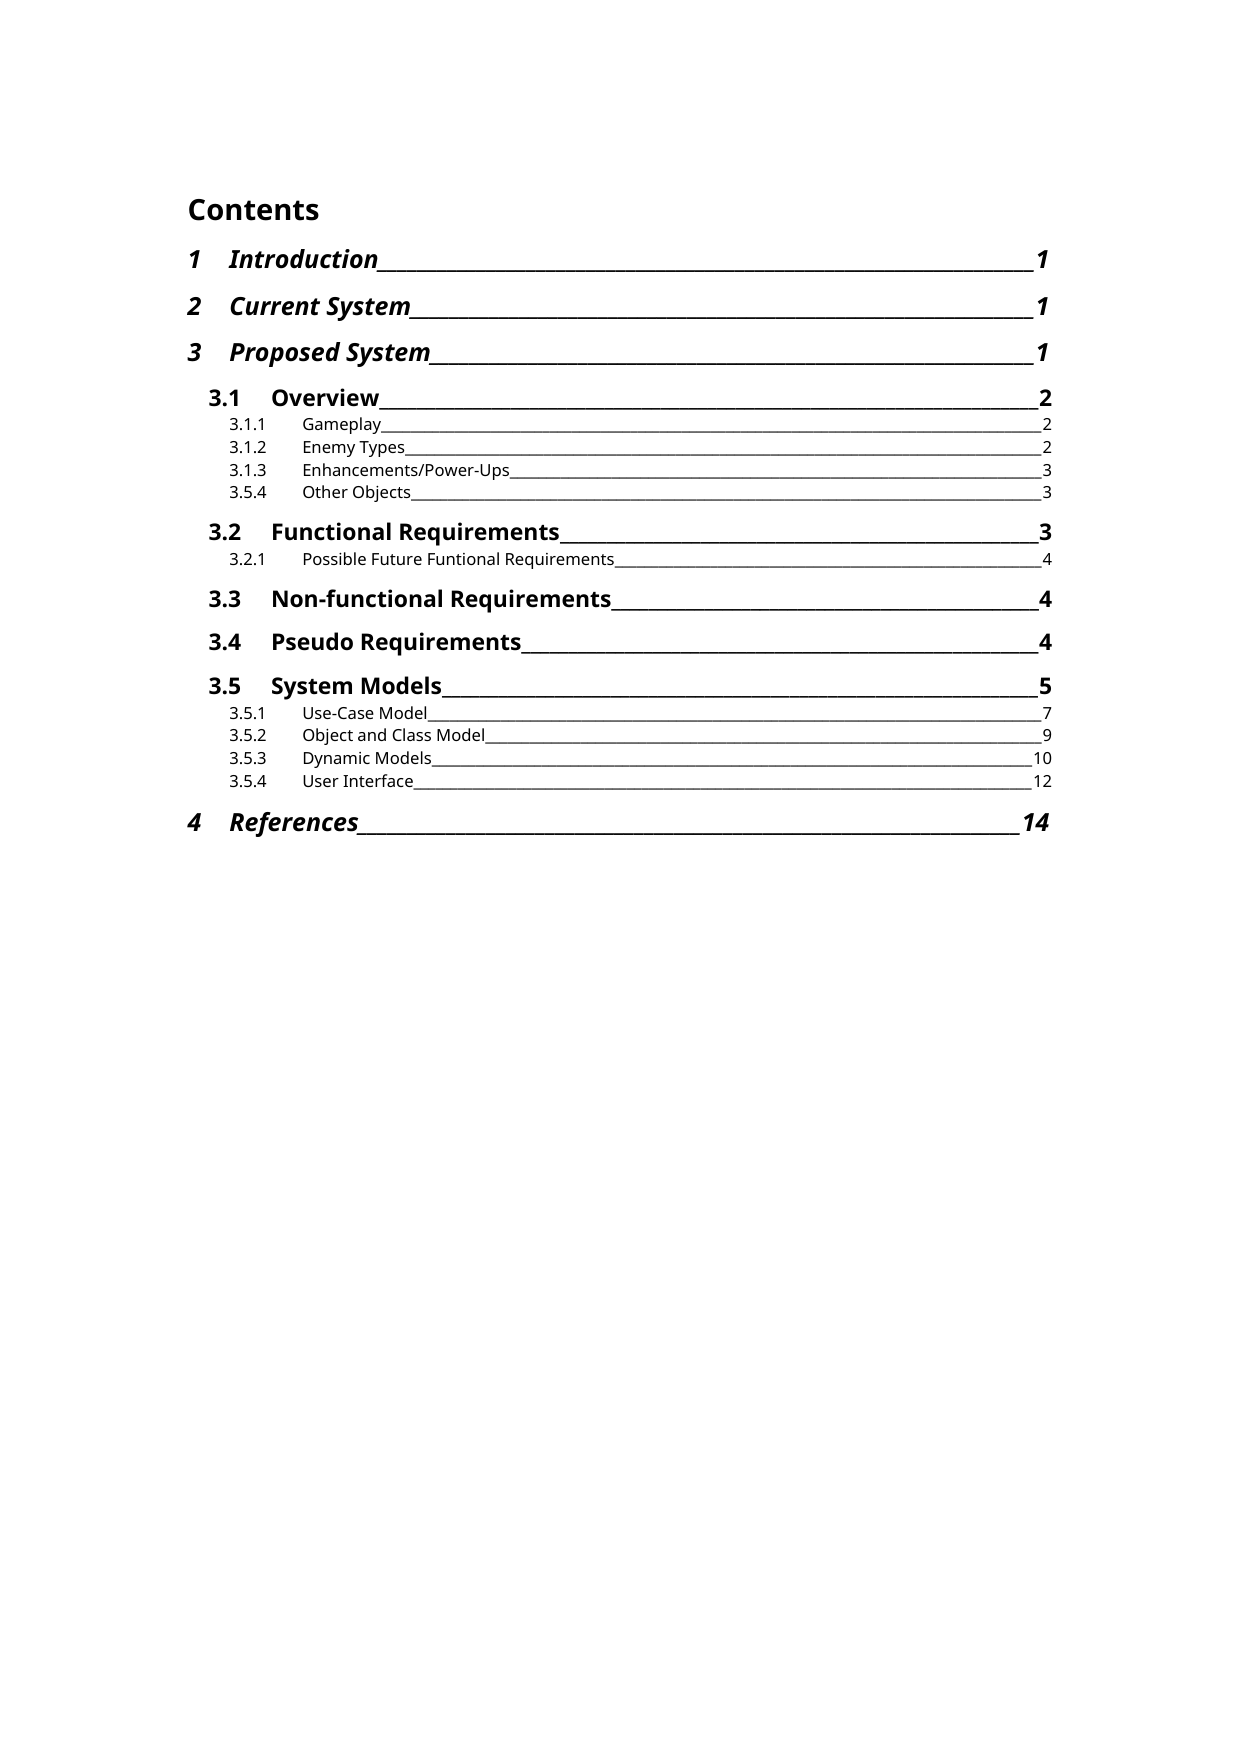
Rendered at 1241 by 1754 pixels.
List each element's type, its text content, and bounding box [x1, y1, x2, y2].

text 3.1.1 Gameplay 2 [229, 413, 1053, 436]
text 3.5 System Models 5 [208, 670, 1053, 701]
text 3.1.2 Enemy Types 2 [229, 436, 1053, 458]
text 3.2.1 Possible Future Funtional Requirements 4 [229, 547, 1053, 570]
text 3.2 Functional Requirements 3 [208, 516, 1053, 547]
text 3.3 Non-functional Requirements 4 [208, 583, 1053, 614]
title Contents [187, 190, 1053, 229]
text 3.4 Pseudo Requirements 4 [208, 626, 1053, 658]
text 3.5.1 Use-Case Model 7 [229, 701, 1053, 724]
text 3 Proposed System 1 [187, 335, 1053, 369]
text 3.5.3 Dynamic Models 10 [229, 747, 1053, 769]
text 3.1 Overview 2 [208, 382, 1053, 413]
text 2 Current System 1 [187, 288, 1053, 322]
text 4 References 14 [187, 805, 1053, 839]
text 1 Introduction 1 [187, 242, 1053, 276]
text 3.5.2 Object and Class Model 9 [229, 724, 1053, 747]
text 3.5.4 Other Objects 3 [229, 481, 1053, 504]
text 3.1.3 Enhancements/Power-Ups 3 [229, 458, 1053, 481]
text 3.5.4 User Interface 12 [229, 769, 1053, 792]
